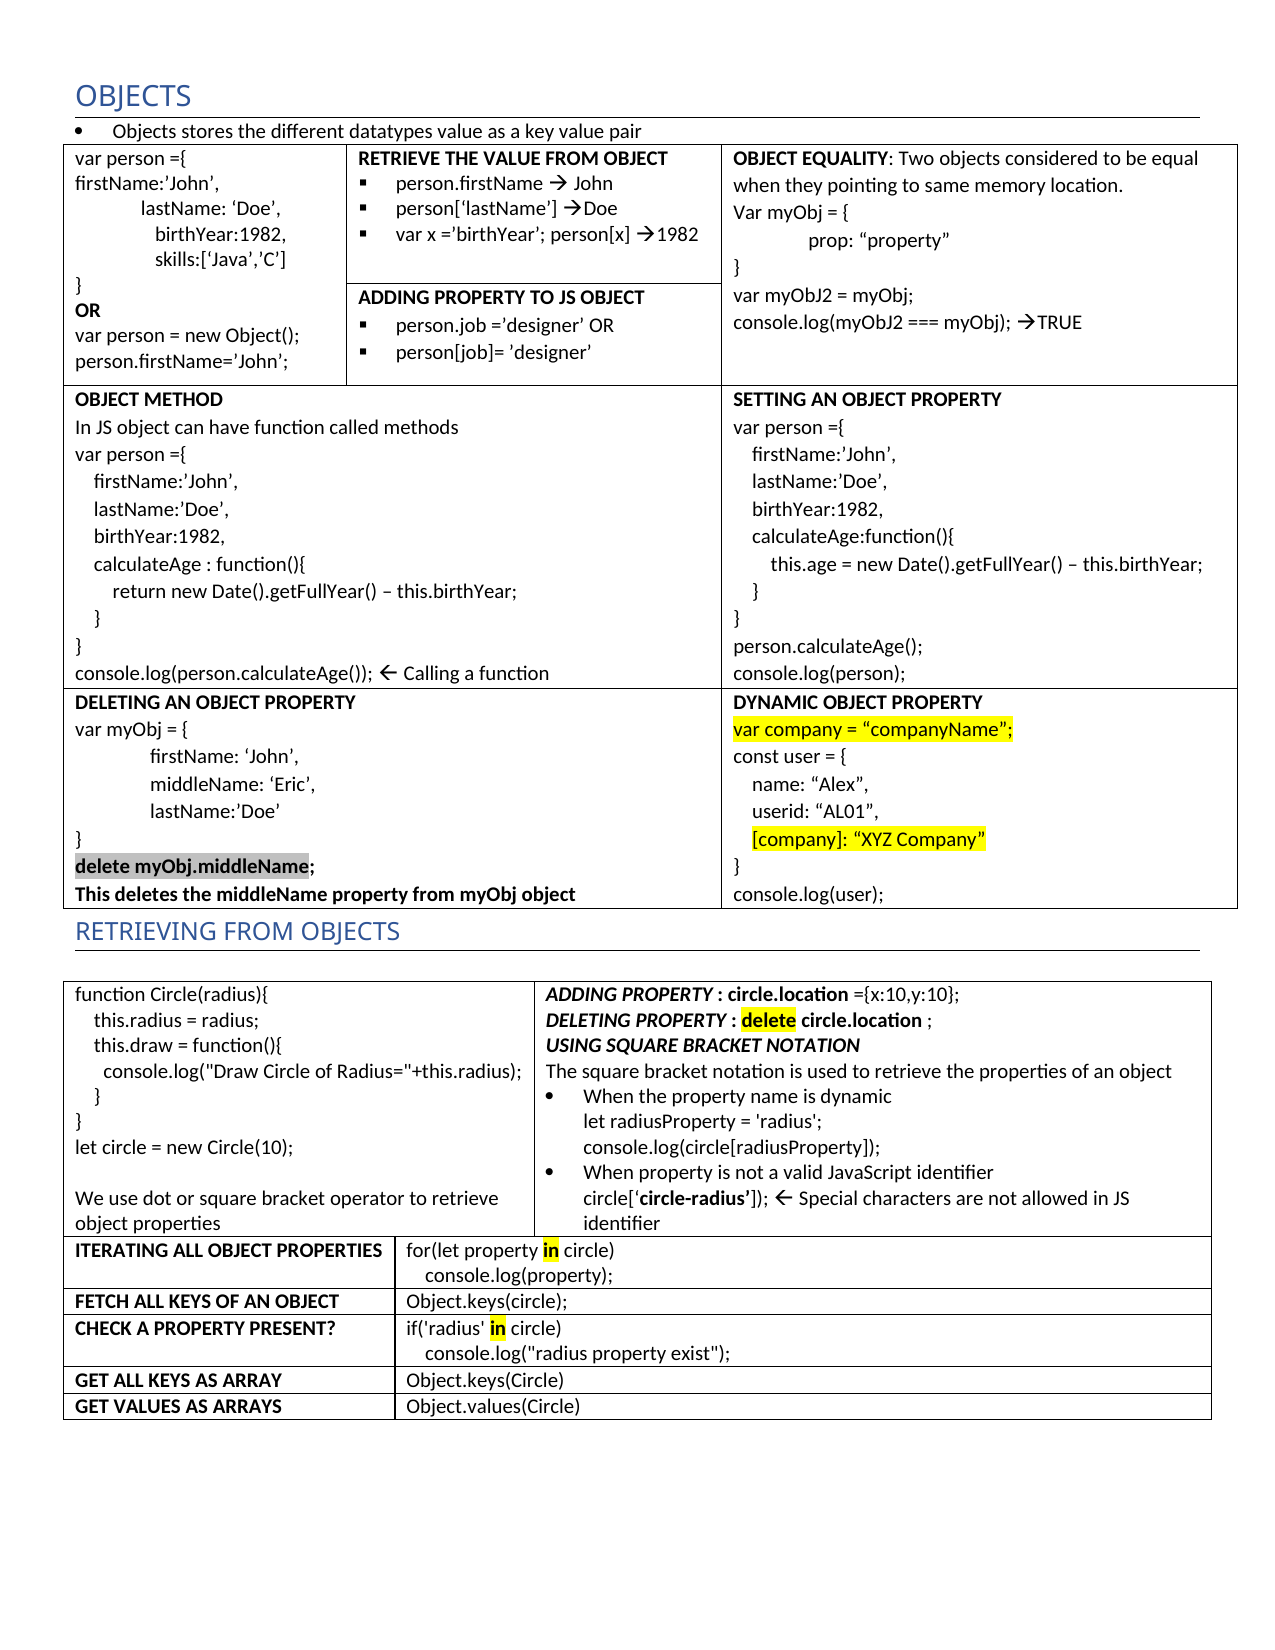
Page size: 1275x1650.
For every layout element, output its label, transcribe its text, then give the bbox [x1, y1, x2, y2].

table_cell for(let property in circle) console.log(property); [396, 1237, 1211, 1288]
table_header ADDING PROPERTY : circle.location ={x:10,y:10}; DELETING PROPERTY : delete circle.location ; USING SQUARE BRACKET NOTATION The square bracket notation is used to retrieve the properties of an object When the property name is dynamic let radiusProperty = 'radius'; console.log(circle[radiusProperty]); When property is not a valid JavaScript identifier circle[‘circle-radius’]); Special characters are not allowed in JS identifier [535, 982, 1211, 1236]
table_cell OBJECT METHOD In JS object can have function called methods var person ={ firstName:’John’, lastName:’Doe’, birthYear:1982, calculateAge : function(){ return new Date().getFullYear() – this.birthYear; } } console.log(person.calculateAge()); Calling a function [64, 386, 721, 688]
table_cell SETTING AN OBJECT PROPERTY var person ={ firstName:’John’, lastName:’Doe’, birthYear:1982, calculateAge:function(){ this.age = new Date().getFullYear() – this.birthYear; } } person.calculateAge(); console.log(person); [722, 386, 1237, 688]
table_header RETRIEVE THE VALUE FROM OBJECT person.firstName John person[‘lastName’] Doe var x =’birthYear’; person[x] 1982 [347, 145, 721, 283]
table_cell DYNAMIC OBJECT PROPERTY var company = “companyName”; const user = { name: “Alex”, userid: “AL01”, [company]: “XYZ Company” } console.log(user); [722, 689, 1237, 908]
subtitle OBJECTS [75, 75, 1200, 117]
table_cell Object.keys(Circle) [396, 1367, 1211, 1392]
table_cell Object.values(Circle) [396, 1394, 1211, 1419]
table_cell DELETING AN OBJECT PROPERTY var myObj = { firstName: ‘John’, middleName: ‘Eric’, lastName:’Doe’ } delete myObj.middleName; This deletes the middleName property from myObj object [64, 689, 721, 908]
table_cell GET VALUES AS ARRAYS [64, 1394, 394, 1419]
table_cell FETCH ALL KEYS OF AN OBJECT [64, 1289, 394, 1314]
table_header function Circle(radius){ this.radius = radius; this.draw = function(){ console.log("Draw Circle of Radius="+this.radius); } } let circle = new Circle(10); We use dot or square bracket operator to retrieve object properties [64, 982, 534, 1236]
table_header var person ={ firstName:’John’, lastName: ‘Doe’, birthYear:1982, skills:[‘Java’,’C’] } OR var person = new Object(); person.firstName=’John’; [64, 145, 346, 385]
table_cell CHECK A PROPERTY PRESENT? [64, 1315, 394, 1366]
table_cell GET ALL KEYS AS ARRAY [64, 1367, 394, 1392]
list Objects stores the different datatypes value as a key value pair [75, 118, 1200, 144]
table_cell ITERATING ALL OBJECT PROPERTIES [64, 1237, 394, 1288]
subtitle RETRIEVING FROM OBJECTS [75, 913, 1200, 950]
table_cell ADDING PROPERTY TO JS OBJECT person.job =’designer’ OR person[job]= ’designer’ [347, 284, 721, 385]
table_cell if('radius' in circle) console.log("radius property exist"); [396, 1315, 1211, 1366]
table_header OBJECT EQUALITY: Two objects considered to be equal when they pointing to same memory location. Var myObj = { prop: “property” } var myObJ2 = myObj; console.log(myObJ2 === myObj); TRUE [722, 145, 1237, 385]
table_cell Object.keys(circle); [396, 1289, 1211, 1314]
